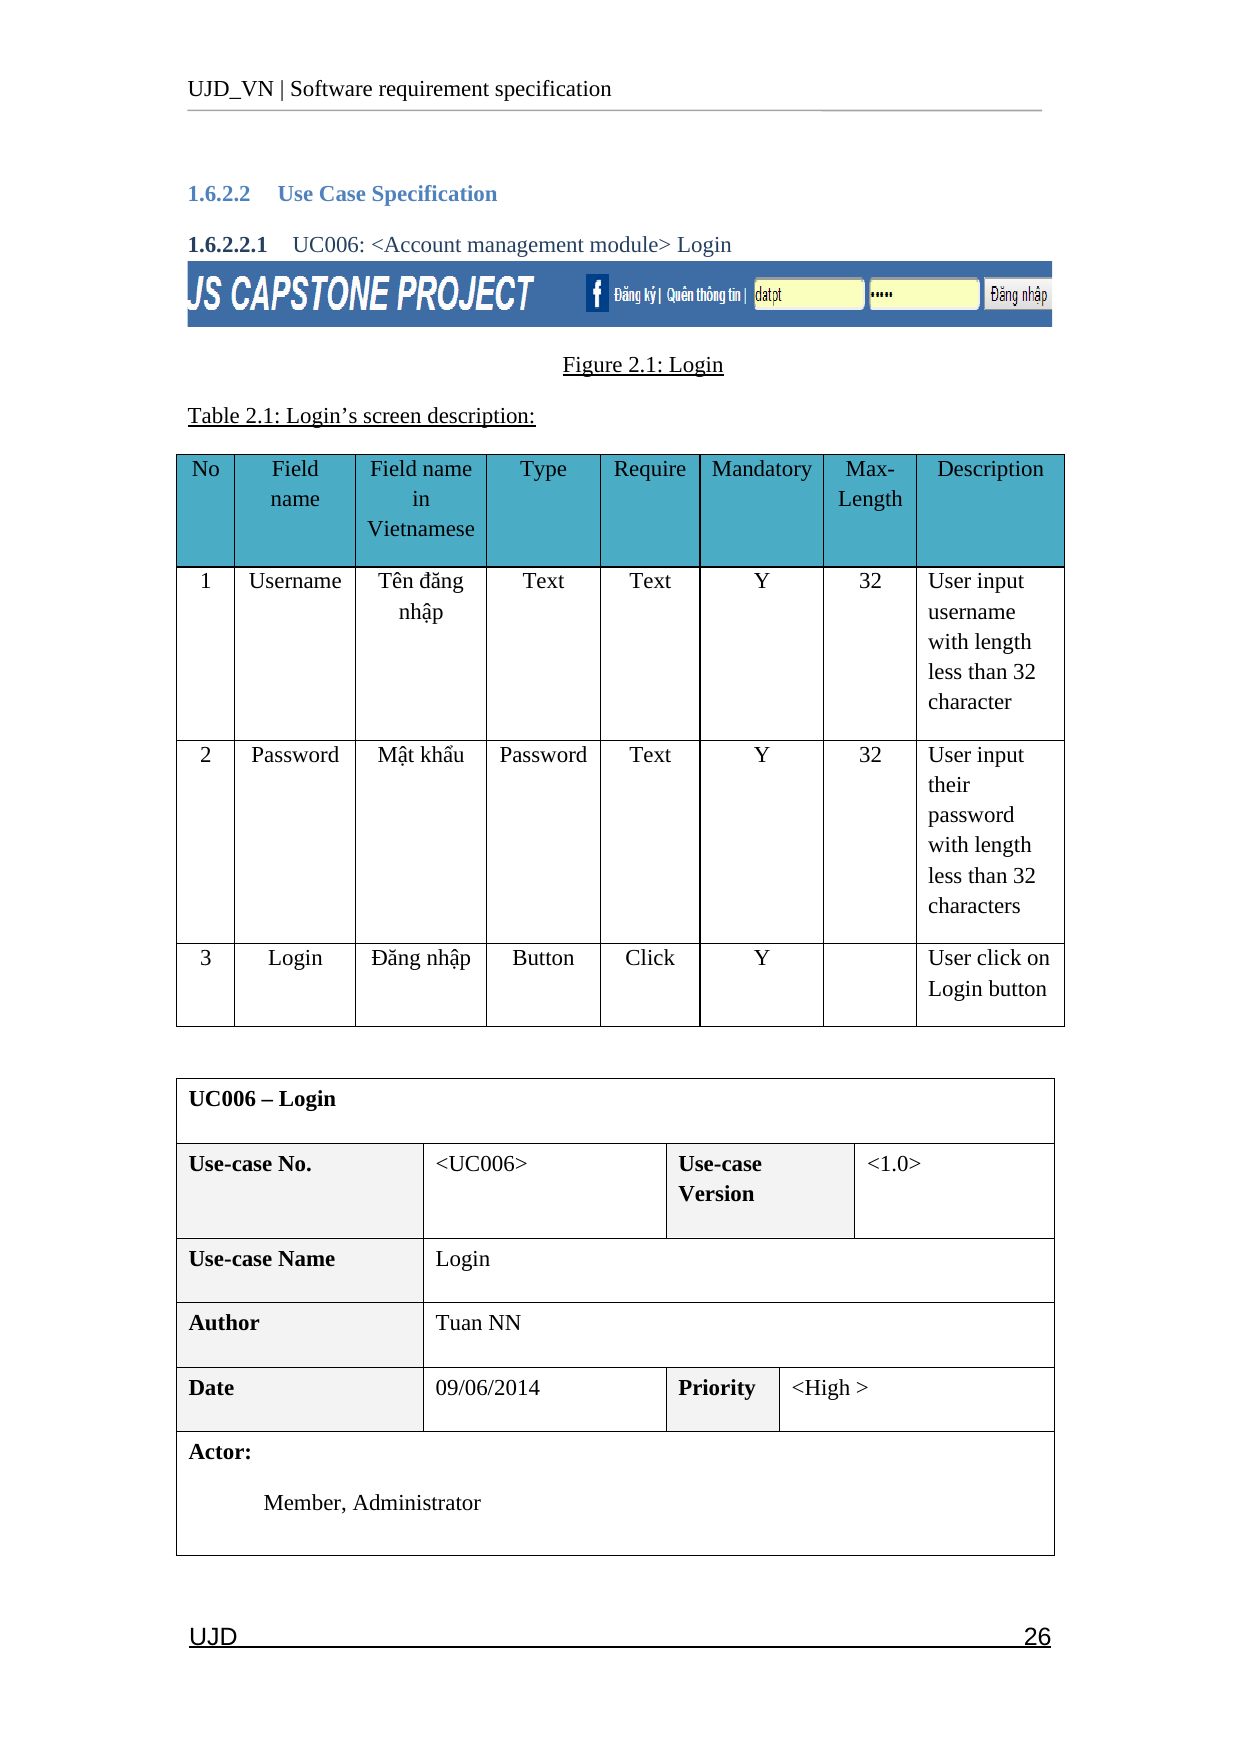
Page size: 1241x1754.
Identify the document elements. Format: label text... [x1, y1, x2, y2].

table_cell User click on Login button [917, 944, 1064, 1026]
table_cell User input username with length less than 32 character [917, 568, 1064, 740]
table_cell <1.0> [855, 1144, 1054, 1237]
table_cell Tuan NN [424, 1303, 1054, 1367]
table_header Description [917, 455, 1064, 566]
text Table 2.1: Login’s screen description: [187, 402, 1053, 429]
table_cell Author [177, 1303, 423, 1367]
table_cell 3 [177, 944, 234, 1026]
table_cell Y [701, 944, 823, 1026]
table_cell [824, 944, 916, 1026]
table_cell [177, 1432, 1054, 1555]
table_cell Login [424, 1239, 1054, 1302]
table_cell Text [601, 568, 699, 740]
table_cell Username [235, 568, 355, 740]
table_cell <UC006> [424, 1144, 666, 1237]
table_cell Y [701, 568, 823, 740]
table_cell Date [177, 1368, 423, 1431]
table_header No [177, 455, 234, 566]
table_cell 32 [824, 741, 916, 943]
table_cell 32 [824, 568, 916, 740]
text Figure 2.1: Login [187, 351, 1053, 378]
table_cell Use-case Name [177, 1239, 423, 1302]
subtitle UC006: <Account management module> Login [187, 231, 1053, 257]
table_cell <High > [780, 1368, 1054, 1431]
table_header Type [487, 455, 600, 566]
table_cell Text [487, 568, 600, 740]
table_cell Use-case Version [667, 1144, 854, 1237]
table_cell Text [601, 741, 699, 943]
subtitle Use Case Specification [187, 180, 1053, 206]
table_cell Login [235, 944, 355, 1026]
table_cell Click [601, 944, 699, 1026]
table_cell Tên đăng nhập [356, 568, 486, 740]
table_header Field name [235, 455, 355, 566]
table_cell Use-case No. [177, 1144, 423, 1237]
table_cell Y [701, 741, 823, 943]
table_cell 1 [177, 568, 234, 740]
table_cell Button [487, 944, 600, 1026]
table_header Field name in Vietnamese [356, 455, 486, 566]
table_cell 09/06/2014 [424, 1368, 666, 1431]
table_cell Mật khẩu [356, 741, 486, 943]
table_header Require [601, 455, 699, 566]
picture [187, 261, 1053, 327]
table_cell Password [235, 741, 355, 943]
table_header UC006 – Login [177, 1079, 1054, 1143]
table_header Max-Length [824, 455, 916, 566]
table_cell Password [487, 741, 600, 943]
table_cell User input their password with length less than 32 characters [917, 741, 1064, 943]
table_cell Priority [667, 1368, 779, 1431]
table_cell Đăng nhập [356, 944, 486, 1026]
table_cell 2 [177, 741, 234, 943]
table_header Mandatory [701, 455, 823, 566]
